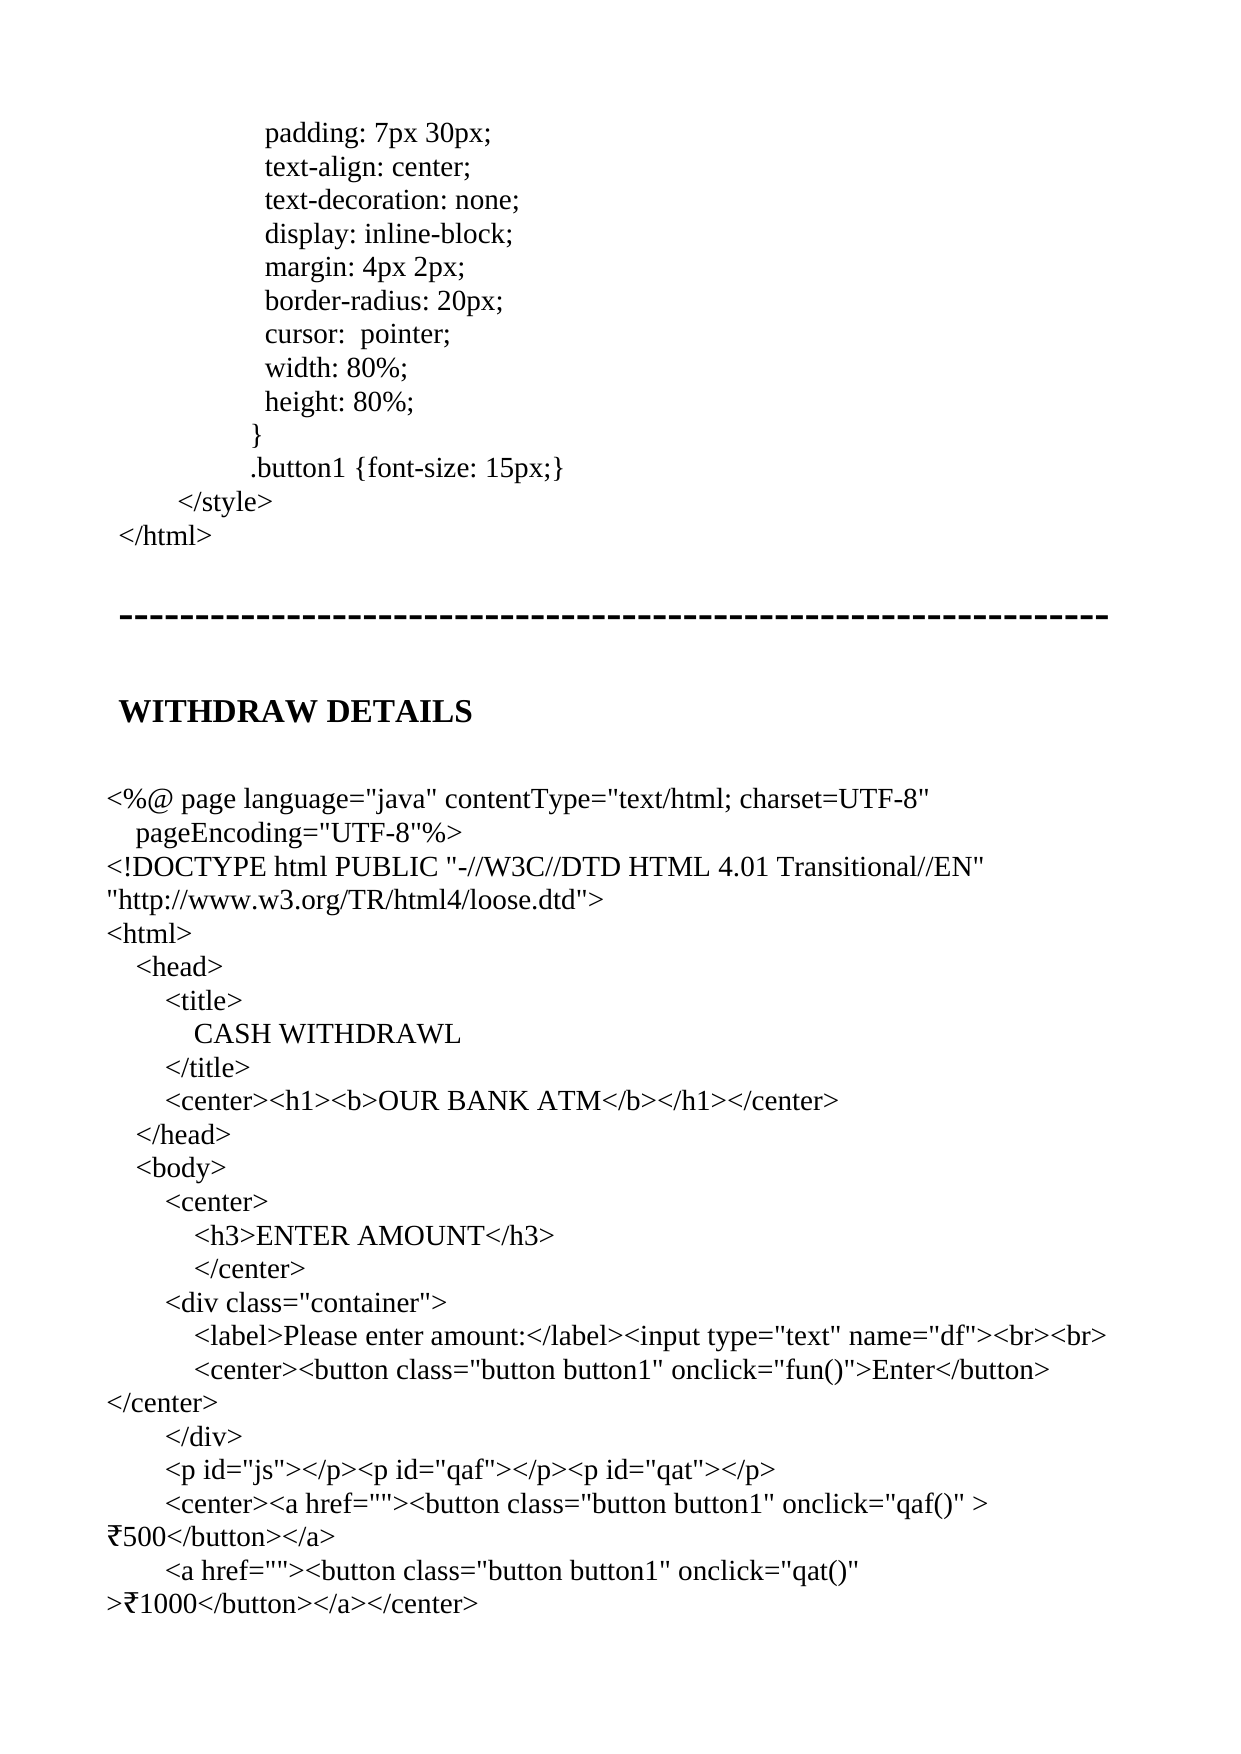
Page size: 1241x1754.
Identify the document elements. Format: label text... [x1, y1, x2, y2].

subtitle ----------------------------------------------------------------- [118, 586, 1221, 638]
subtitle WITHDRAW DETAILS [118, 691, 1221, 729]
text <div class="container"> [106, 1285, 1221, 1318]
text <!DOCTYPE html PUBLIC "-//W3C//DTD HTML 4.01 Transitional//EN" "http://www.w3.org/TR/html4/loose.dtd"> [106, 849, 1221, 916]
text <body> [106, 1151, 1221, 1184]
text </center> [106, 1251, 1221, 1285]
text height: 80%; [264, 384, 1221, 417]
text </div> [106, 1419, 1221, 1452]
text ₹500</button></a> [106, 1519, 1221, 1553]
text <center><a href=""><button class="button button1" onclick="qaf()" > [106, 1486, 1221, 1519]
text <head> [106, 949, 1221, 983]
text <a href=""><button class="button button1" onclick="qat()" >₹1000</button></a></center> [106, 1553, 1221, 1620]
text <%@ page language="java" contentType="text/html; charset=UTF-8" [106, 782, 1221, 815]
text pageEncoding="UTF-8"%> [106, 815, 1221, 849]
text padding: 7px 30px; text-align: center; text-decoration: none; display: inline-block; margin: 4px 2px; border-radius: 20px; cursor: pointer; width: 80%; [264, 115, 520, 384]
text </title> [106, 1050, 1221, 1083]
text </center> [106, 1385, 1221, 1419]
text } [249, 417, 1221, 451]
text </html> [118, 518, 1221, 552]
text </head> [106, 1117, 1221, 1151]
text <label>Please enter amount:</label><input type="text" name="df"><br><br> [106, 1318, 1221, 1352]
text <h3>ENTER AMOUNT</h3> [106, 1218, 1221, 1251]
text <p id="js"></p><p id="qaf"></p><p id="qat"></p> [106, 1452, 1221, 1486]
text <center><h1><b>OUR BANK ATM</b></h1></center> [106, 1083, 1221, 1117]
text CASH WITHDRAWL [106, 1016, 1221, 1050]
text <center> [106, 1184, 1221, 1218]
text <html> [106, 916, 1221, 949]
text <center><button class="button button1" onclick="fun()">Enter</button> [106, 1352, 1221, 1385]
text .button1 {font-size: 15px;} [249, 451, 1221, 484]
text <title> [106, 983, 1221, 1016]
text </style> [177, 484, 1221, 518]
